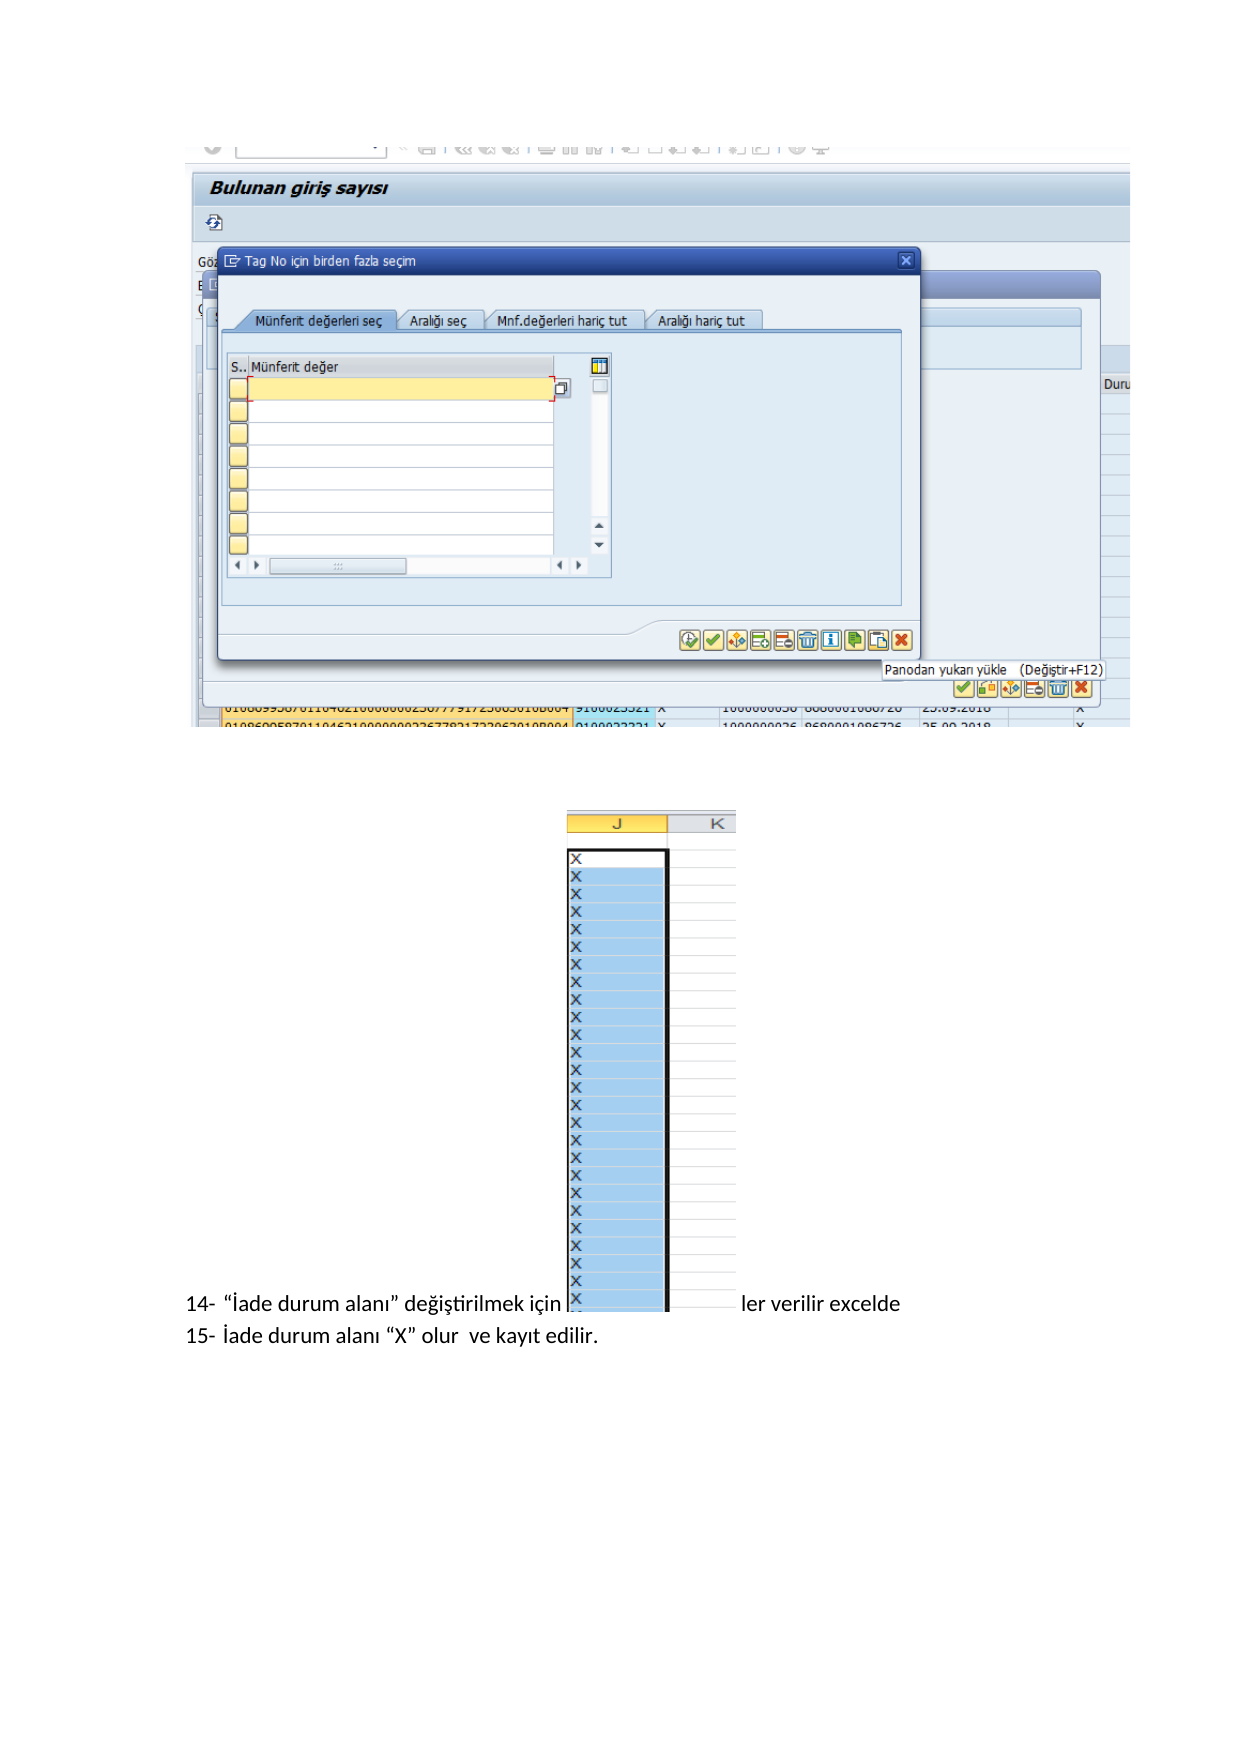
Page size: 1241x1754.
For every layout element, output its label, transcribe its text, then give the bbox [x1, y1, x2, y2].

picture [566, 805, 736, 1312]
picture [185, 147, 1130, 727]
list İade durum alanı “X” olur ve kayıt edilir. [185, 1321, 1093, 1349]
list “İade durum alanı” değiştirilmek için ler verilir excelde [185, 805, 1093, 1317]
